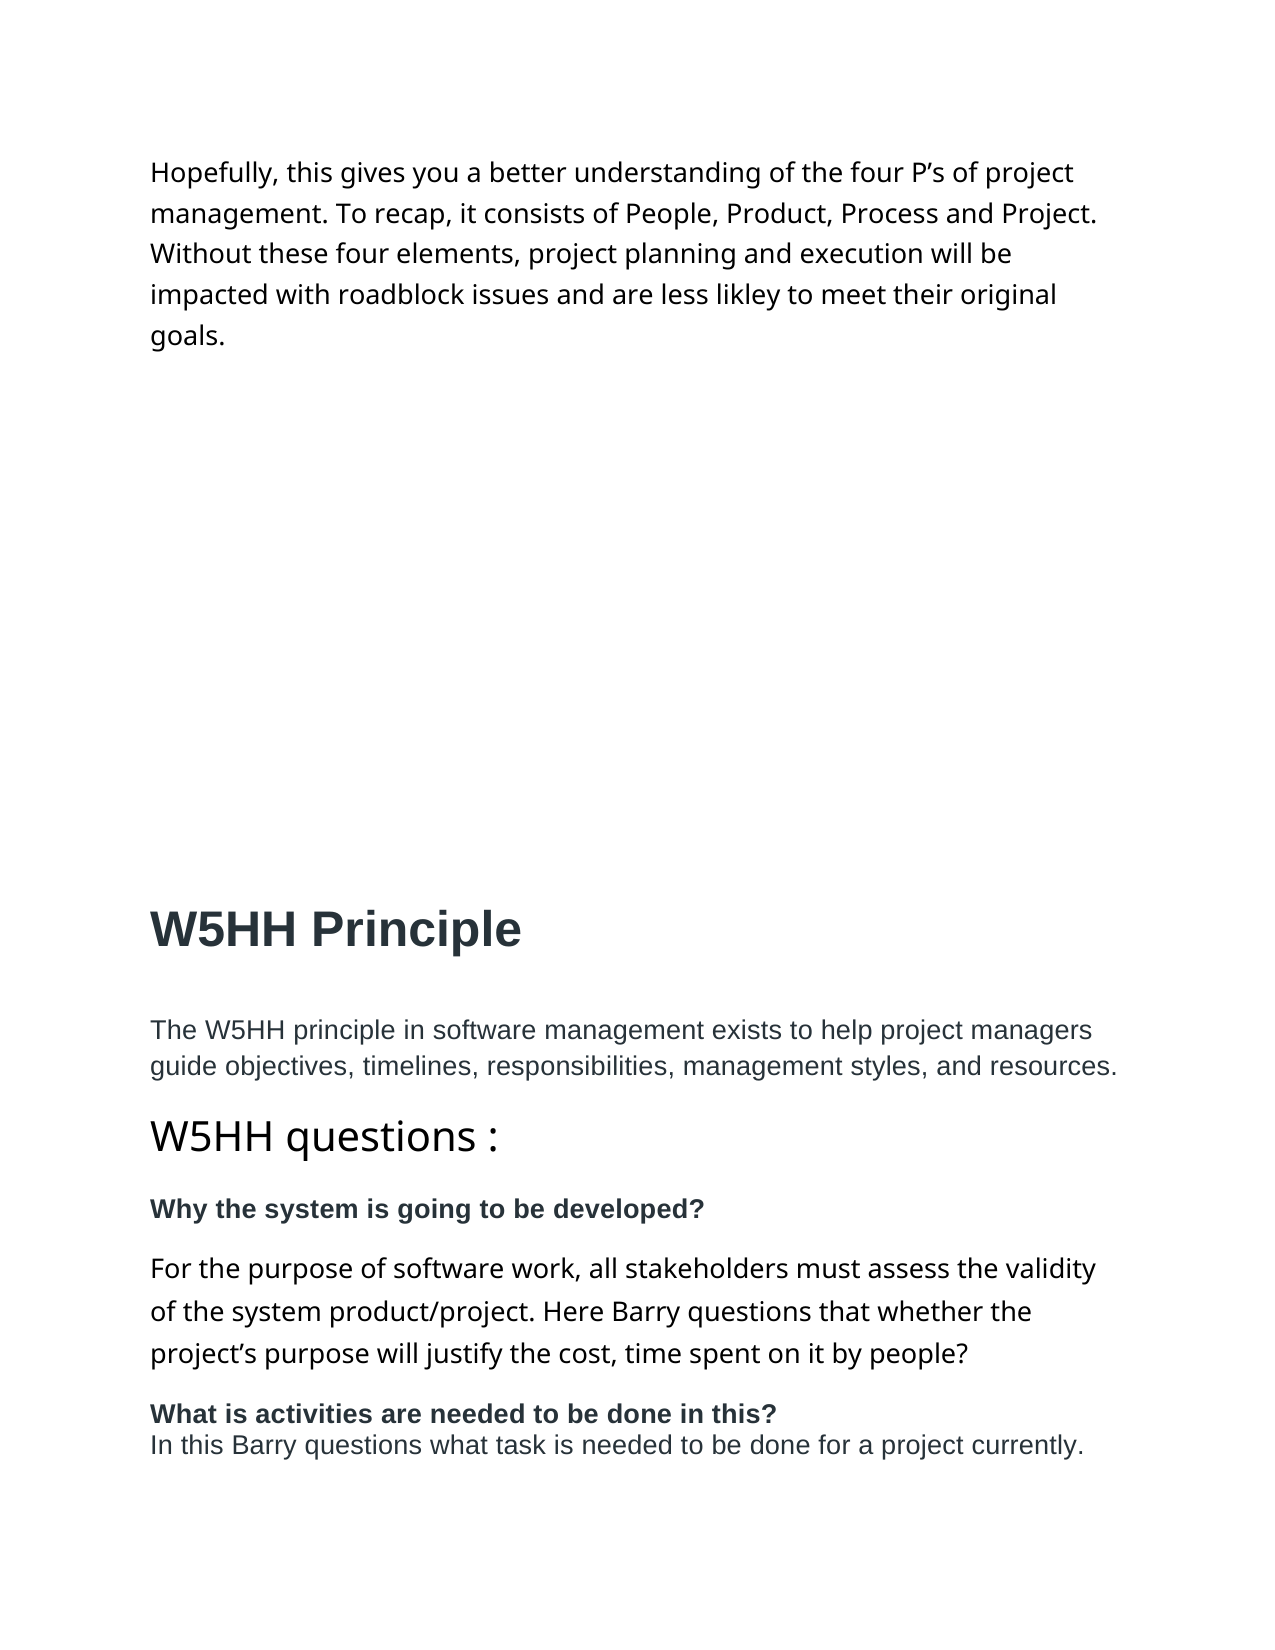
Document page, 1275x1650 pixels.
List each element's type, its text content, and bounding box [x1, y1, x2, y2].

text What is activities are needed to be done in this? In this Barry questions what task is needed to be done for a project currently. [150, 1398, 1125, 1460]
text Why the system is going to be developed? [150, 1193, 1125, 1224]
text For the purpose of software work, all stakeholders must assess the validity of the system product/project. Here Barry questions that whether the project’s purpose will justify the cost, time spent on it by people? [150, 1250, 1125, 1371]
text W5HH questions : [150, 1107, 1125, 1164]
subtitle W5HH Principle [150, 899, 1125, 957]
text Hopefully, this gives you a better understanding of the four P’s of project management. To recap, it consists of People, Product, Process and Project. Without these four elements, project planning and execution will be impacted with roadblock issues and are less likley to meet their original goals. [150, 150, 1125, 353]
text The W5HH principle in software management exists to help project managers guide objectives, timelines, responsibilities, management styles, and resources. [150, 1014, 1125, 1081]
